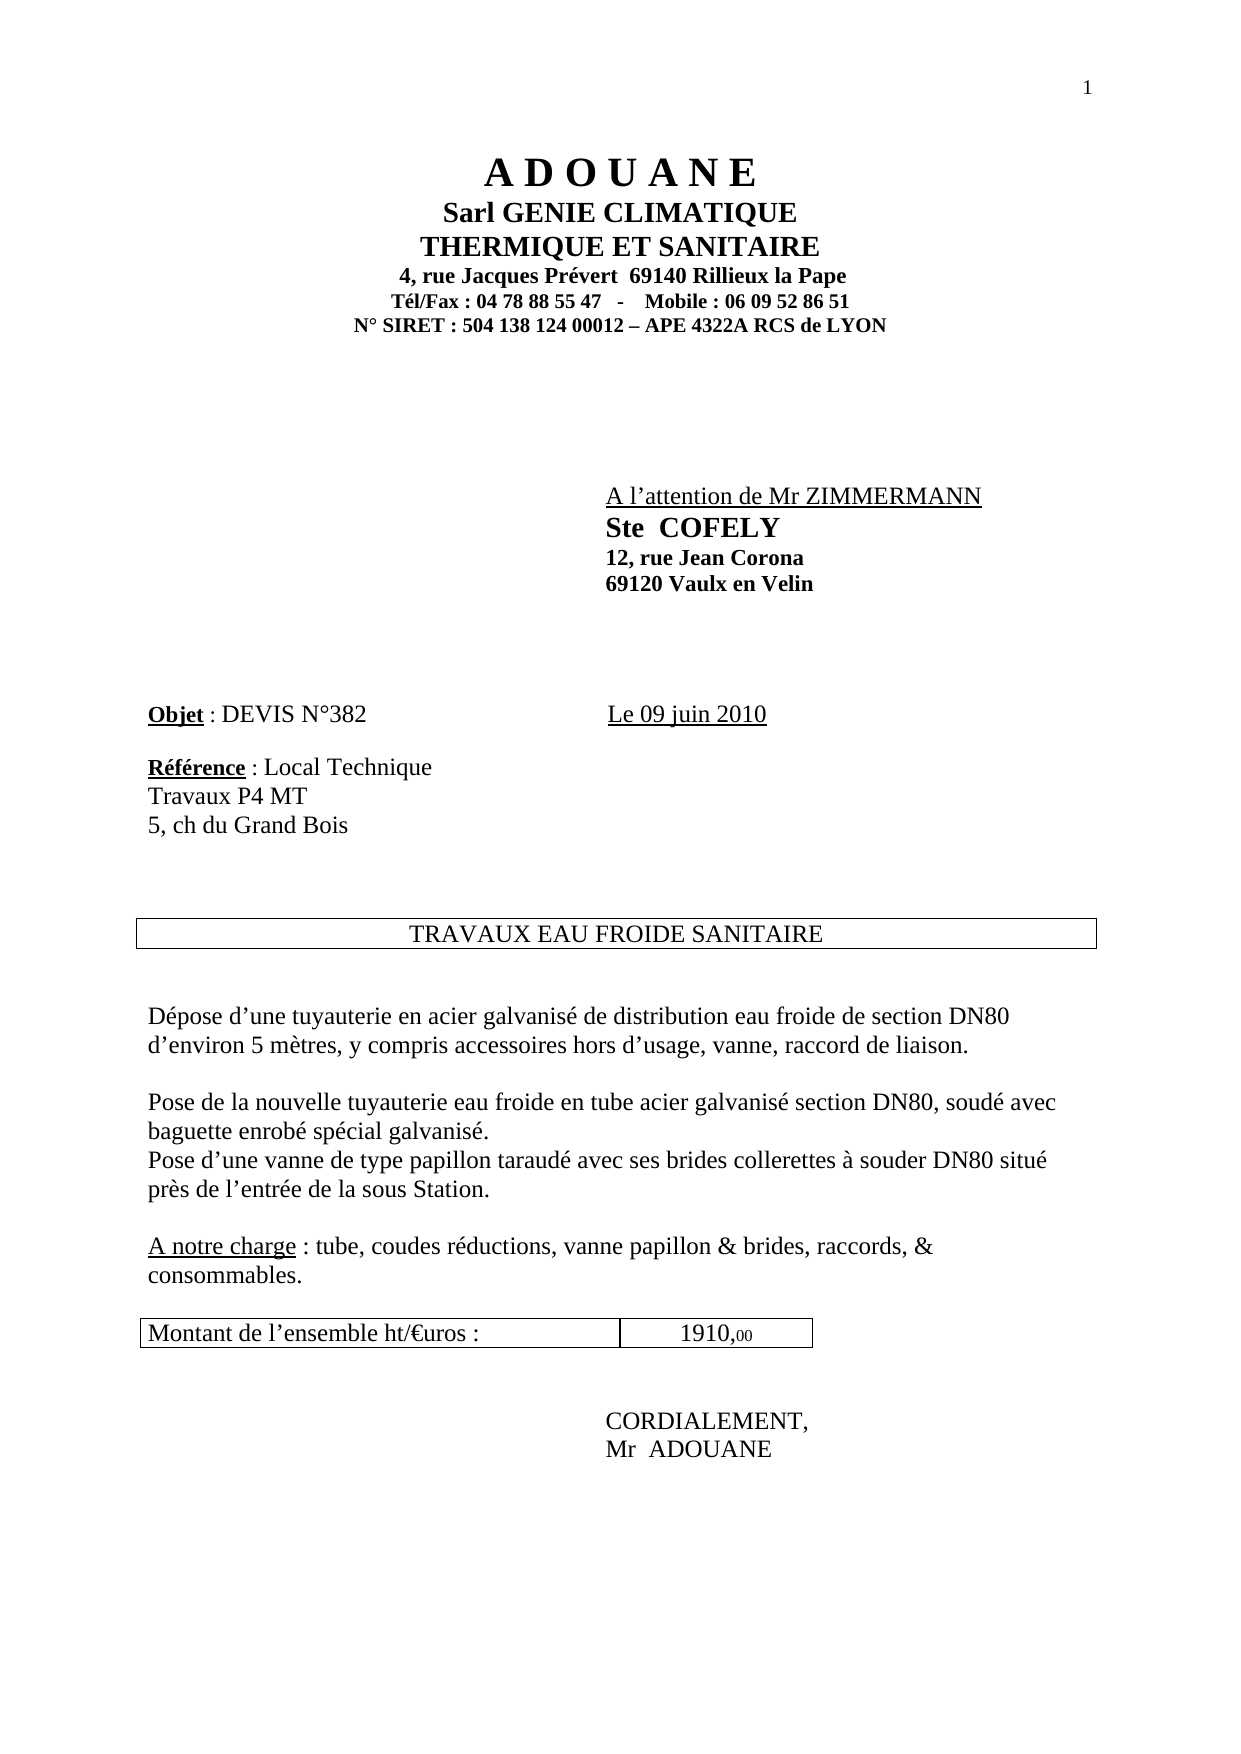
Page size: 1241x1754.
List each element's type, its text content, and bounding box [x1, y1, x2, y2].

text 5, ch du Grand Bois [148, 810, 1093, 839]
text Sarl GENIE CLIMATIQUE [148, 196, 1093, 229]
text Pose d’une vanne de type papillon taraudé avec ses brides collerettes à souder DN80 situé près de l’entrée de la sous Station. [148, 1145, 1093, 1202]
text Dépose d’une tuyauterie en acier galvanisé de distribution eau froide de section DN80 d’environ 5 mètres, y compris accessoires hors d’usage, vanne, raccord de liaison. [148, 1001, 1093, 1059]
text Tél/Fax : 04 78 88 55 47 - Mobile : 06 09 52 86 51 [148, 289, 1093, 313]
text Référence : Local Technique [148, 752, 1093, 781]
subtitle N° SIRET : 504 138 124 00012 – APE 4322A RCS de LYON [148, 313, 1093, 337]
text 69120 Vaulx en Velin [148, 570, 1093, 596]
table_header 1910,00 [621, 1319, 812, 1347]
subtitle THERMIQUE ET SANITAIRE [148, 229, 1093, 263]
subtitle Ste COFELY [148, 510, 1093, 544]
text 4, rue Jacques Prévert 69140 Rillieux la Pape [148, 263, 1093, 289]
text 12, rue Jean Corona [148, 544, 1093, 570]
text Pose de la nouvelle tuyauterie eau froide en tube acier galvanisé section DN80, soudé avec baguette enrobé spécial galvanisé. [148, 1087, 1093, 1145]
text Mr ADOUANE [148, 1434, 1093, 1463]
subtitle A l’attention de Mr ZIMMERMANN [148, 481, 1093, 510]
text A notre charge : tube, coudes réductions, vanne papillon & brides, raccords, & consommables. [148, 1231, 1093, 1289]
text CORDIALEMENT, [148, 1406, 1093, 1434]
text Objet : DEVIS N°382 Le 09 juin 2010 [148, 699, 1093, 728]
table_header TRAVAUX EAU FROIDE SANITAIRE [137, 919, 1096, 947]
table_header Montant de l’ensemble ht/€uros : [141, 1319, 619, 1347]
text Travaux P4 MT [148, 781, 1093, 810]
title A D O U A N E [148, 148, 1093, 196]
